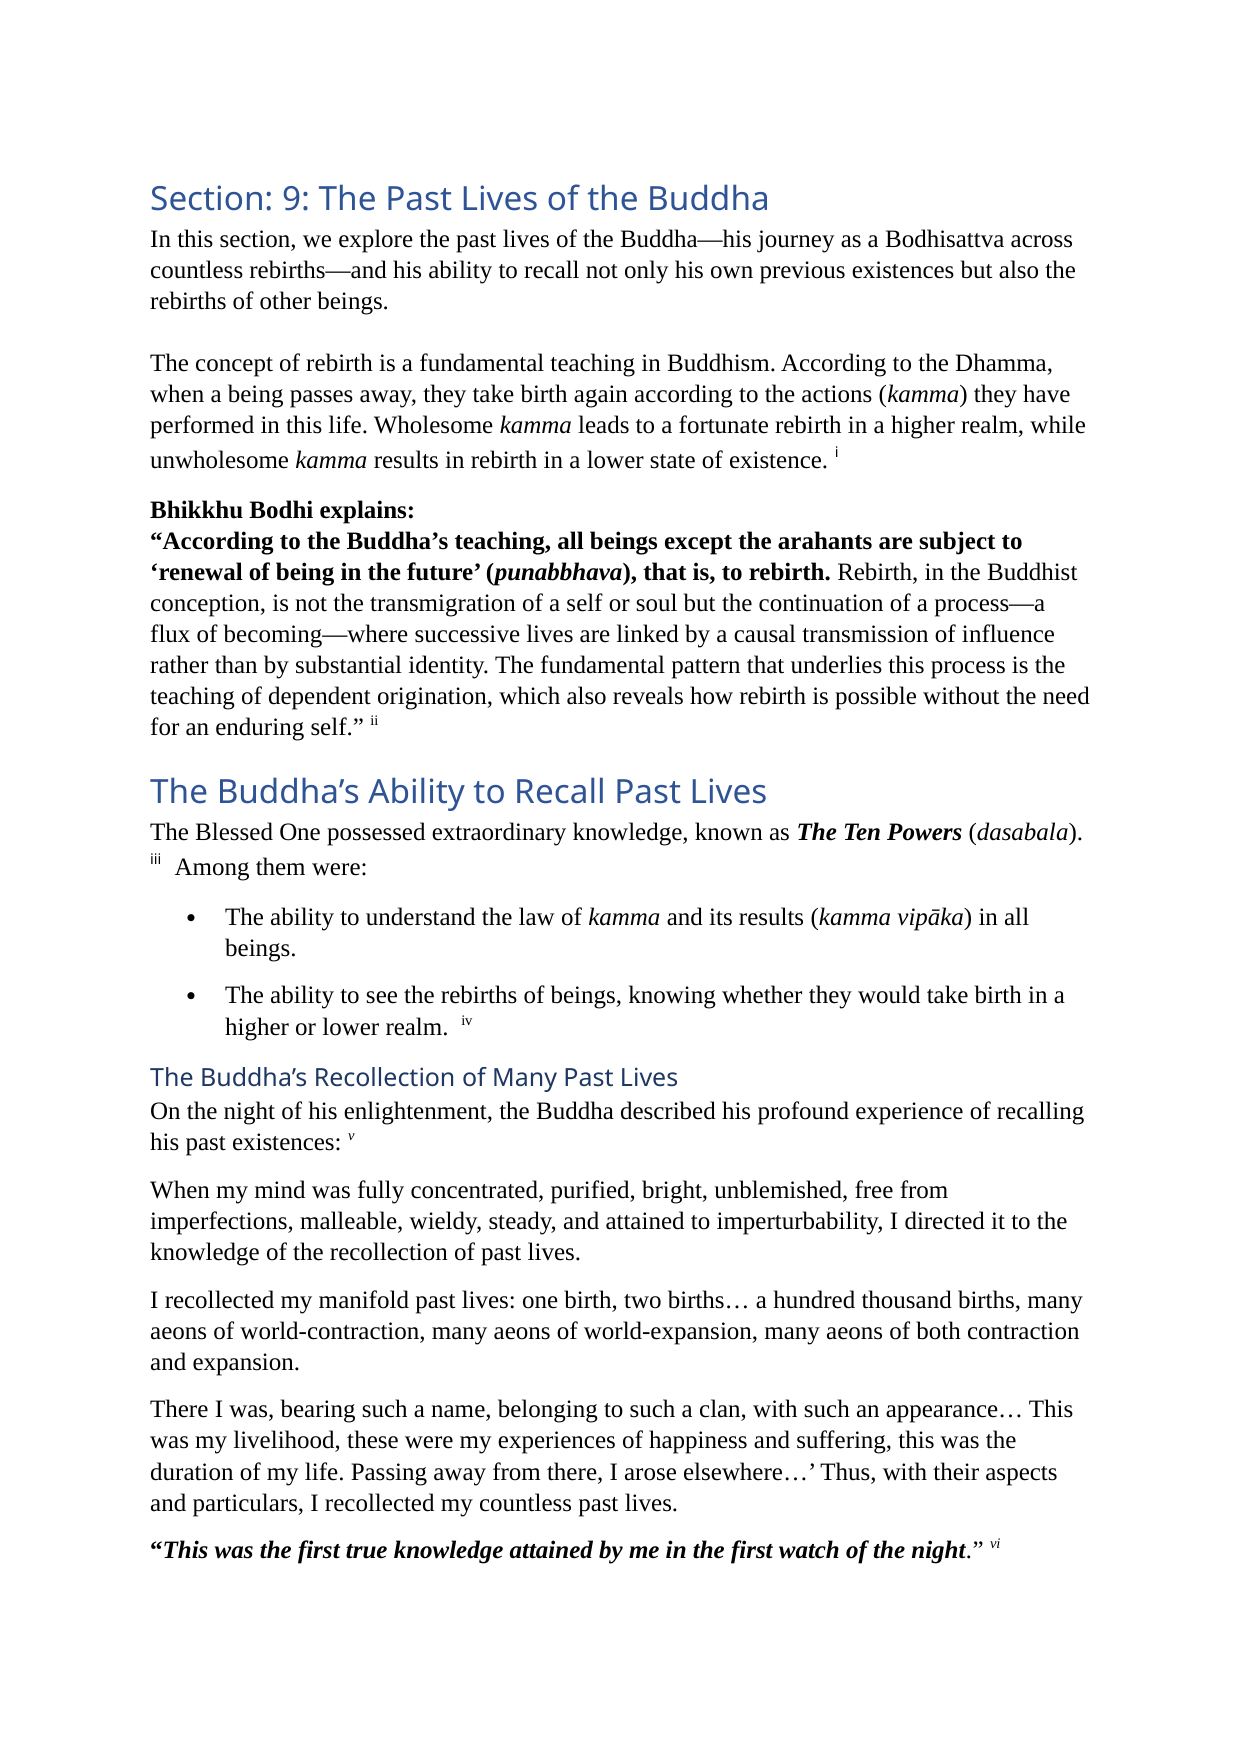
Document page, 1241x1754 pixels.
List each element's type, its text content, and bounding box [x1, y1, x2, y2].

text The Blessed One possessed extraordinary knowledge, known as The Ten Powers (dasabala). Among them were: [150, 817, 1090, 882]
text Bhikkhu Bodhi explains: [150, 495, 1090, 523]
list The ability to see the rebirths of beings, knowing whether they would take birth in a higher or lower realm. [187, 981, 1090, 1040]
text The concept of rebirth is a fundamental teaching in Buddhism. According to the Dhamma, when a being passes away, they take birth again according to the actions (kamma) they have performed in this life. Wholesome kamma leads to a fortunate rebirth in a higher realm, while unwholesome kamma results in rebirth in a lower state of existence. [150, 348, 1090, 475]
text I recollected my manifold past lives: one birth, two births… a hundred thousand births, many aeons of world-contraction, many aeons of world-expansion, many aeons of both contraction and expansion. [150, 1285, 1090, 1376]
text “This was the first true knowledge attained by me in the first watch of the night.” [150, 1535, 1090, 1564]
text There I was, bearing such a name, belonging to such a clan, with such an appearance… This was my livelihood, these were my experiences of happiness and suffering, this was the duration of my life. Passing away from there, I arose elsewhere…’ Thus, with their aspects and particulars, I recollected my countless past lives. [150, 1394, 1090, 1516]
subtitle Section: 9: The Past Lives of the Buddha [150, 175, 1090, 220]
subtitle The Buddha’s Recollection of Many Past Lives [150, 1059, 1090, 1093]
text “According to the Buddha’s teaching, all beings except the arahants are subject to ‘renewal of being in the future’ (punabbhava), that is, to rebirth. Rebirth, in the Buddhist conception, is not the transmigration of a self or soul but the continuation of a process—a flux of becoming—where successive lives are linked by a causal transmission of influence rather than by substantial identity. The fundamental pattern that underlies this process is the teaching of dependent origination, which also reveals how rebirth is possible without the need for an enduring self.” [150, 526, 1090, 741]
subtitle The Buddha’s Ability to Recall Past Lives [150, 768, 1090, 813]
list The ability to understand the law of kamma and its results (kamma vipāka) in all beings. [187, 902, 1090, 962]
text In this section, we explore the past lives of the Buddha—his journey as a Bodhisattva across countless rebirths—and his ability to recall not only his own previous existences but also the rebirths of other beings. [150, 224, 1090, 315]
text On the night of his enlightenment, the Buddha described his profound experience of recalling his past existences: [150, 1096, 1090, 1156]
text When my mind was fully concentrated, purified, bright, unblemished, free from imperfections, malleable, wieldy, steady, and attained to imperturbability, I directed it to the knowledge of the recollection of past lives. [150, 1175, 1090, 1266]
